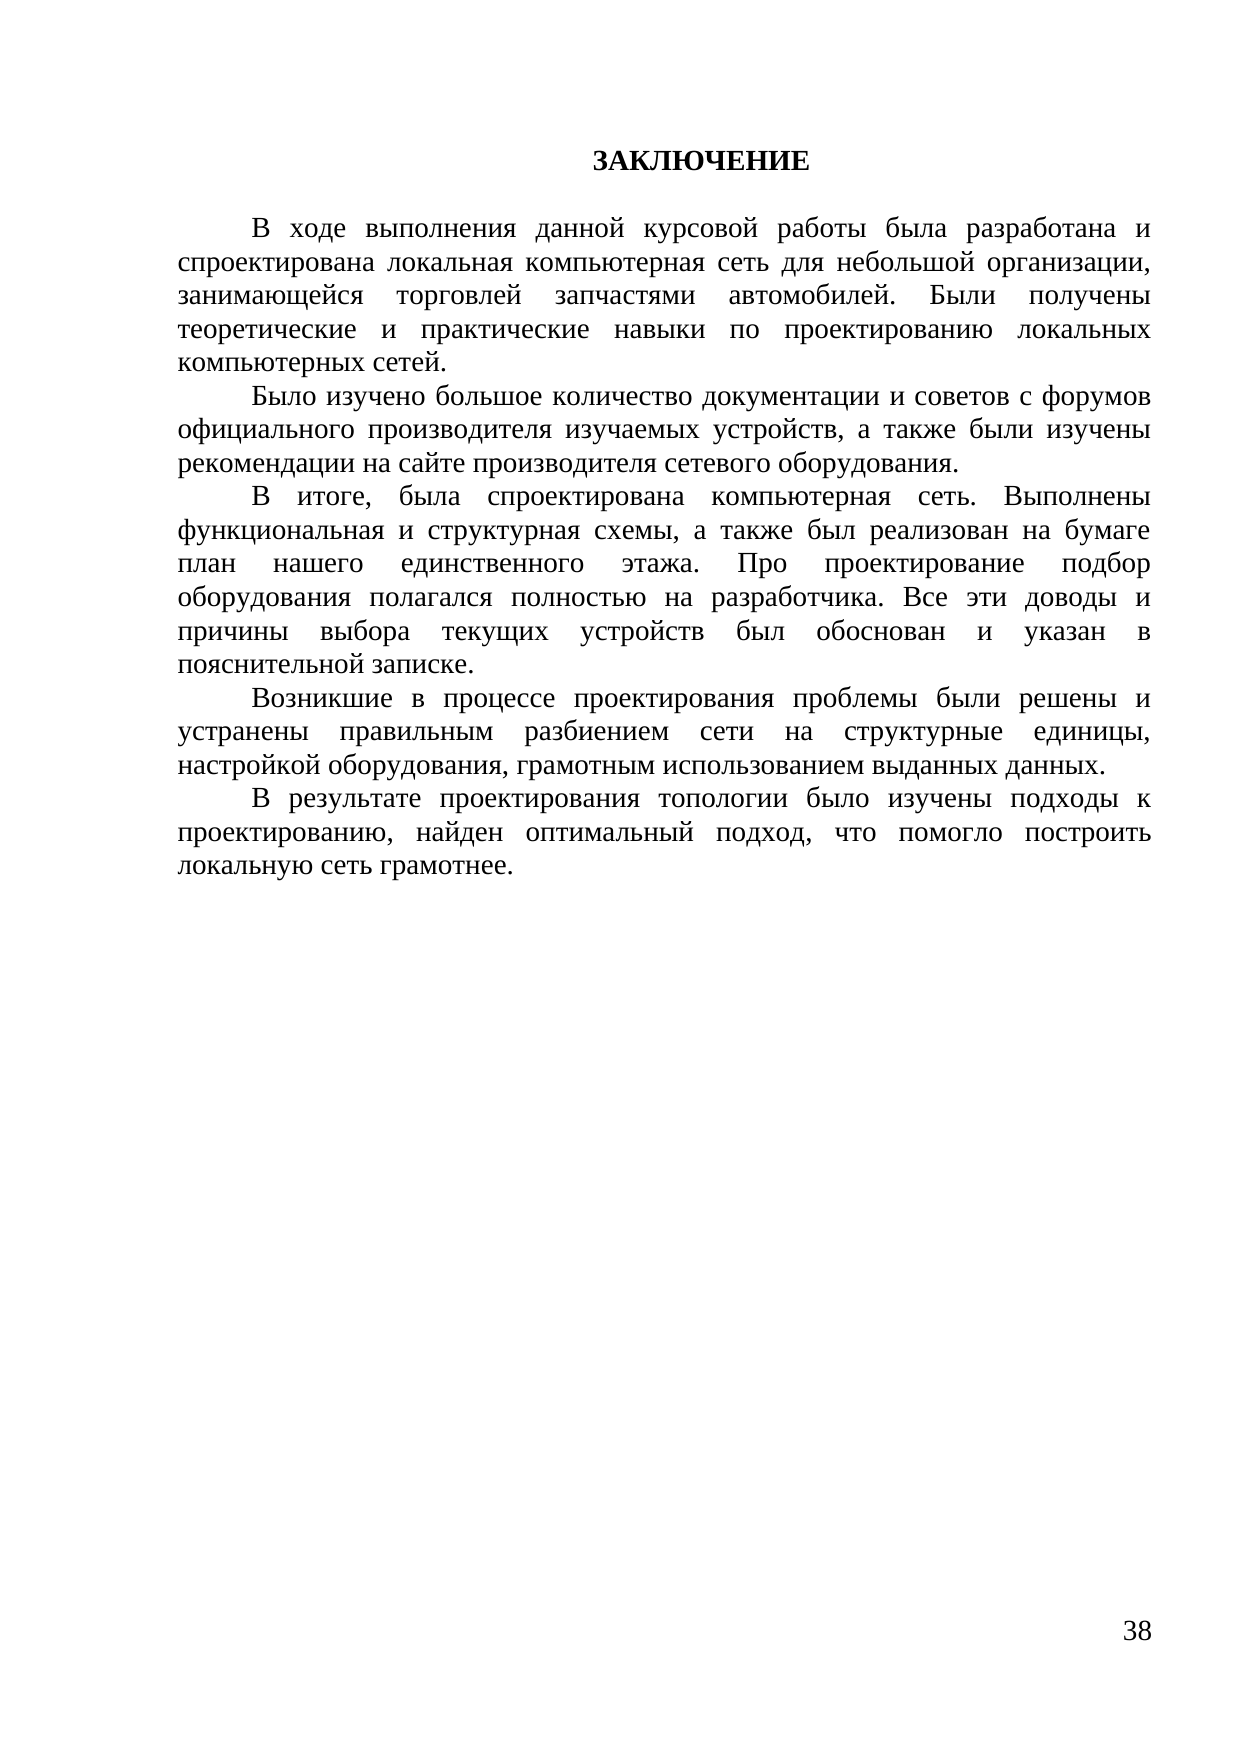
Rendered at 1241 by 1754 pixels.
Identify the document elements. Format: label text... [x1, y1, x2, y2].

text В итоге, была спроектирована компьютерная сеть. Выполнены функциональная и структурная схемы, а также был реализован на бумаге план нашего единственного этажа. Про проектирование подбор оборудования полагался полностью на разработчика. Все эти доводы и причины выбора текущих устройств был обоснован и указан в пояснительной записке. [177, 478, 1152, 680]
text В результате проектирования топологии было изучены подходы к проектированию, найден оптимальный подход, что помогло построить локальную сеть грамотнее. [177, 780, 1152, 881]
text В ходе выполнения данной курсовой работы была разработана и спроектирована локальная компьютерная сеть для небольшой организации, занимающейся торговлей запчастями автомобилей. Были получены теоретические и практические навыки по проектированию локальных компьютерных сетей. [177, 210, 1152, 378]
subtitle ЗАКЛЮЧЕНИЕ [177, 143, 1152, 177]
text Возникшие в процессе проектирования проблемы были решены и устранены правильным разбиением сети на структурные единицы, настройкой оборудования, грамотным использованием выданных данных. [177, 680, 1152, 780]
text Было изучено большое количество документации и советов с форумов официального производителя изучаемых устройств, а также были изучены рекомендации на сайте производителя сетевого оборудования. [177, 378, 1152, 478]
